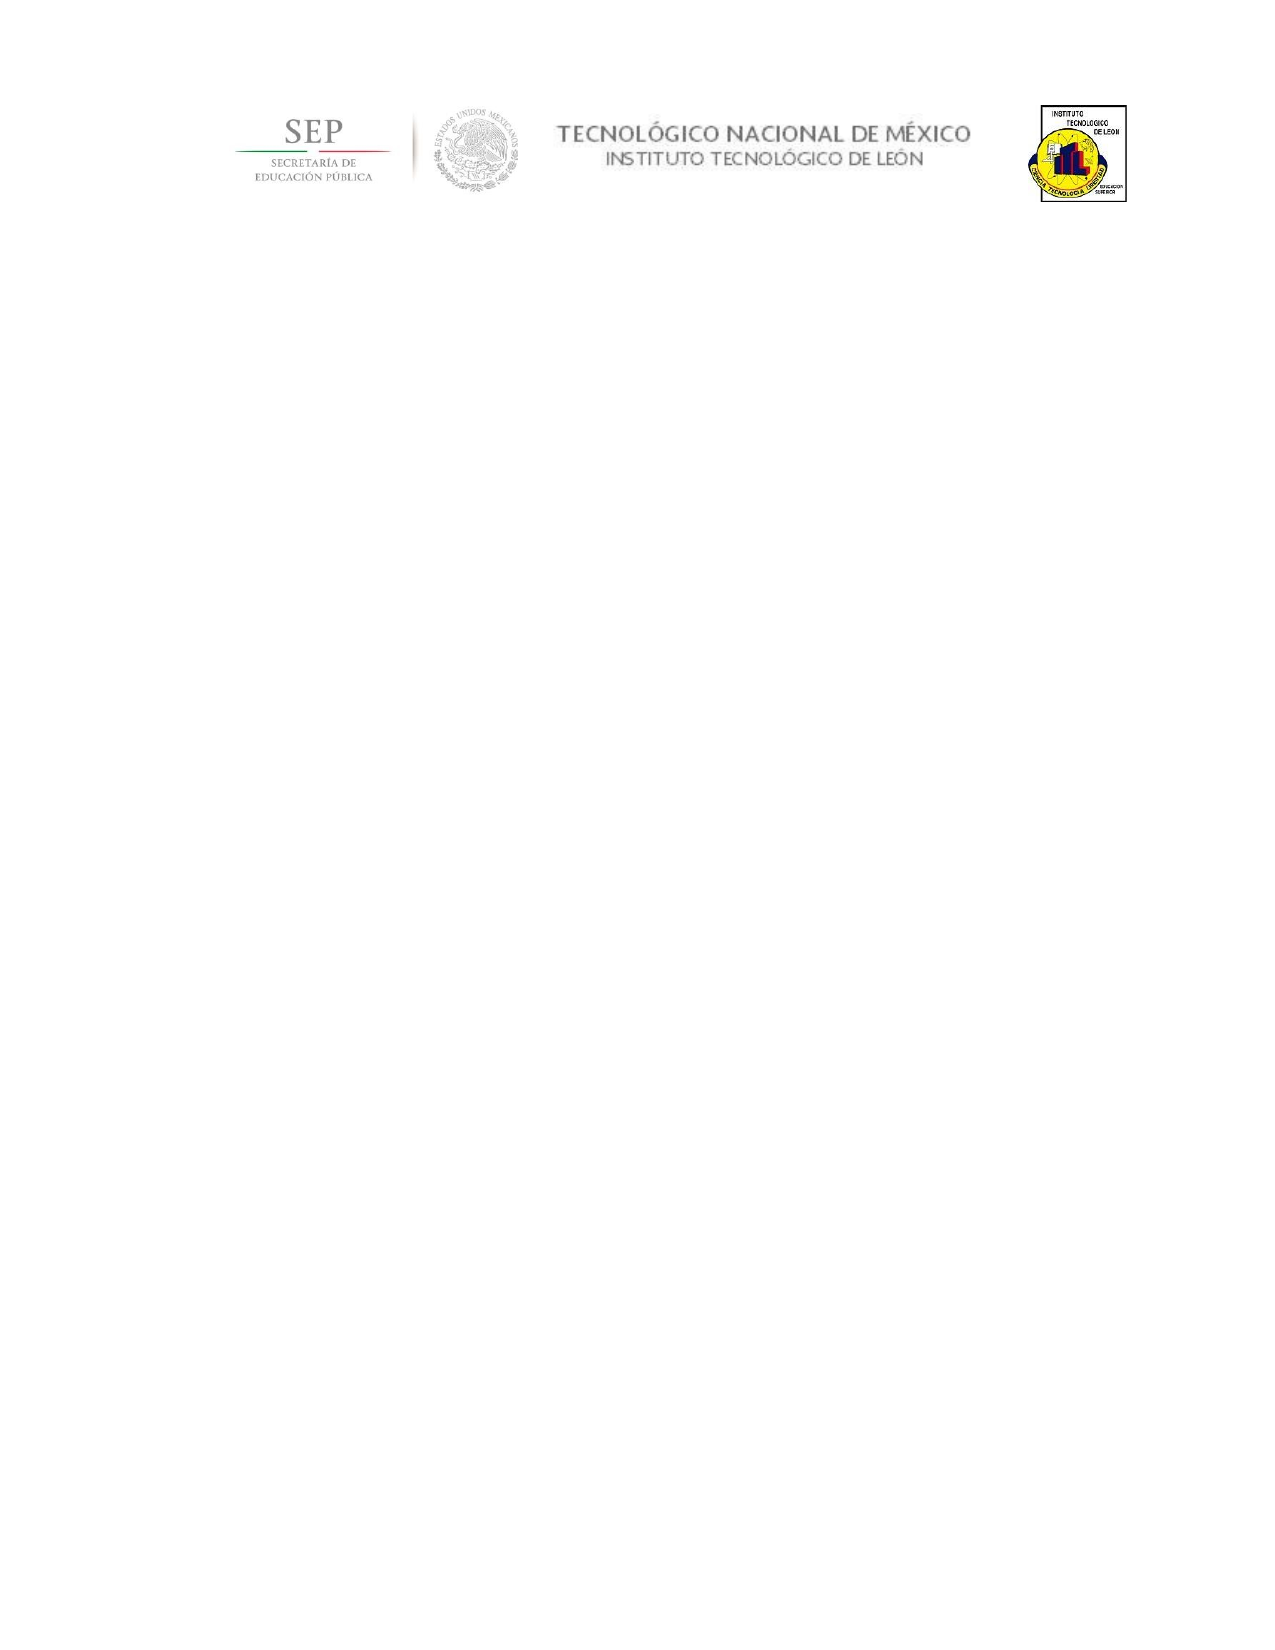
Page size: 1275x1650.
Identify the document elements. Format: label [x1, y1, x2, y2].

picture [206, 78, 1012, 219]
picture [1028, 105, 1127, 202]
